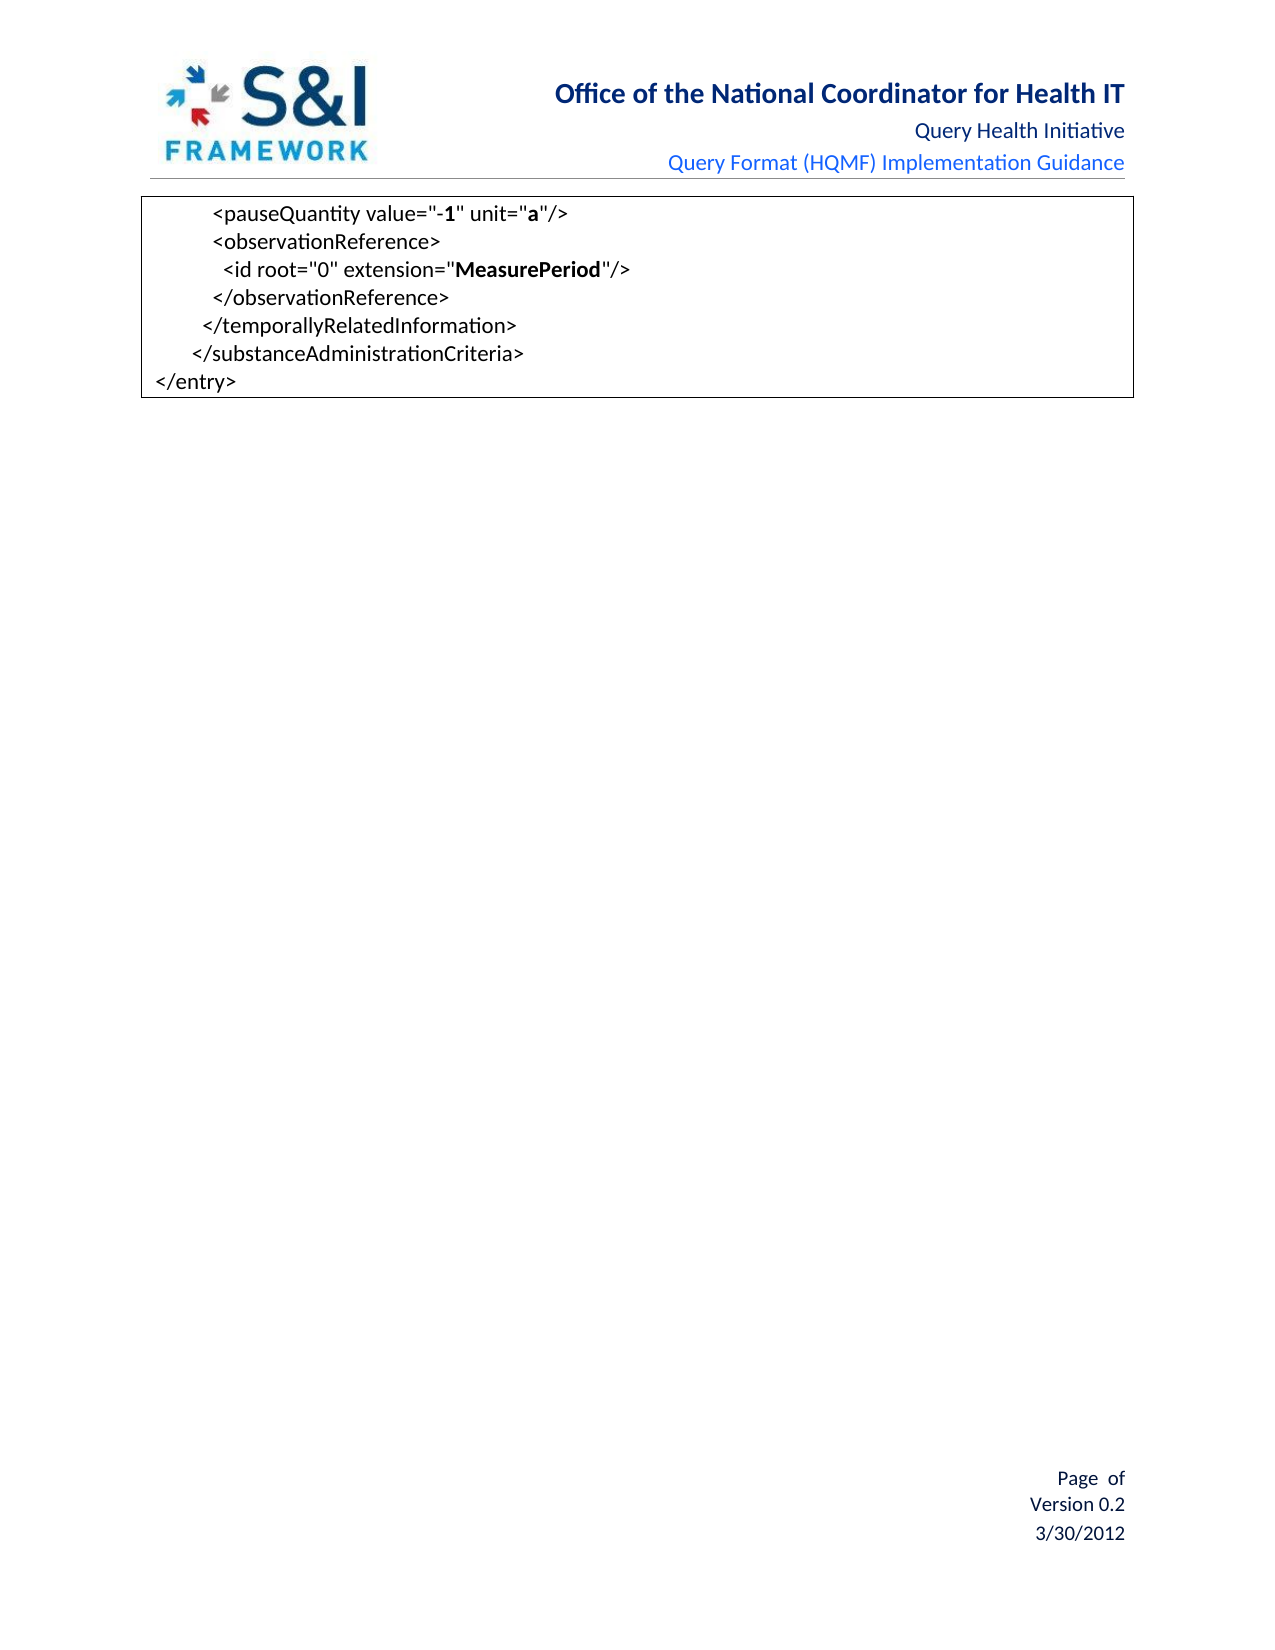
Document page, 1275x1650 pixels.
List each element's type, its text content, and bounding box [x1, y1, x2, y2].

picture [157, 51, 380, 172]
